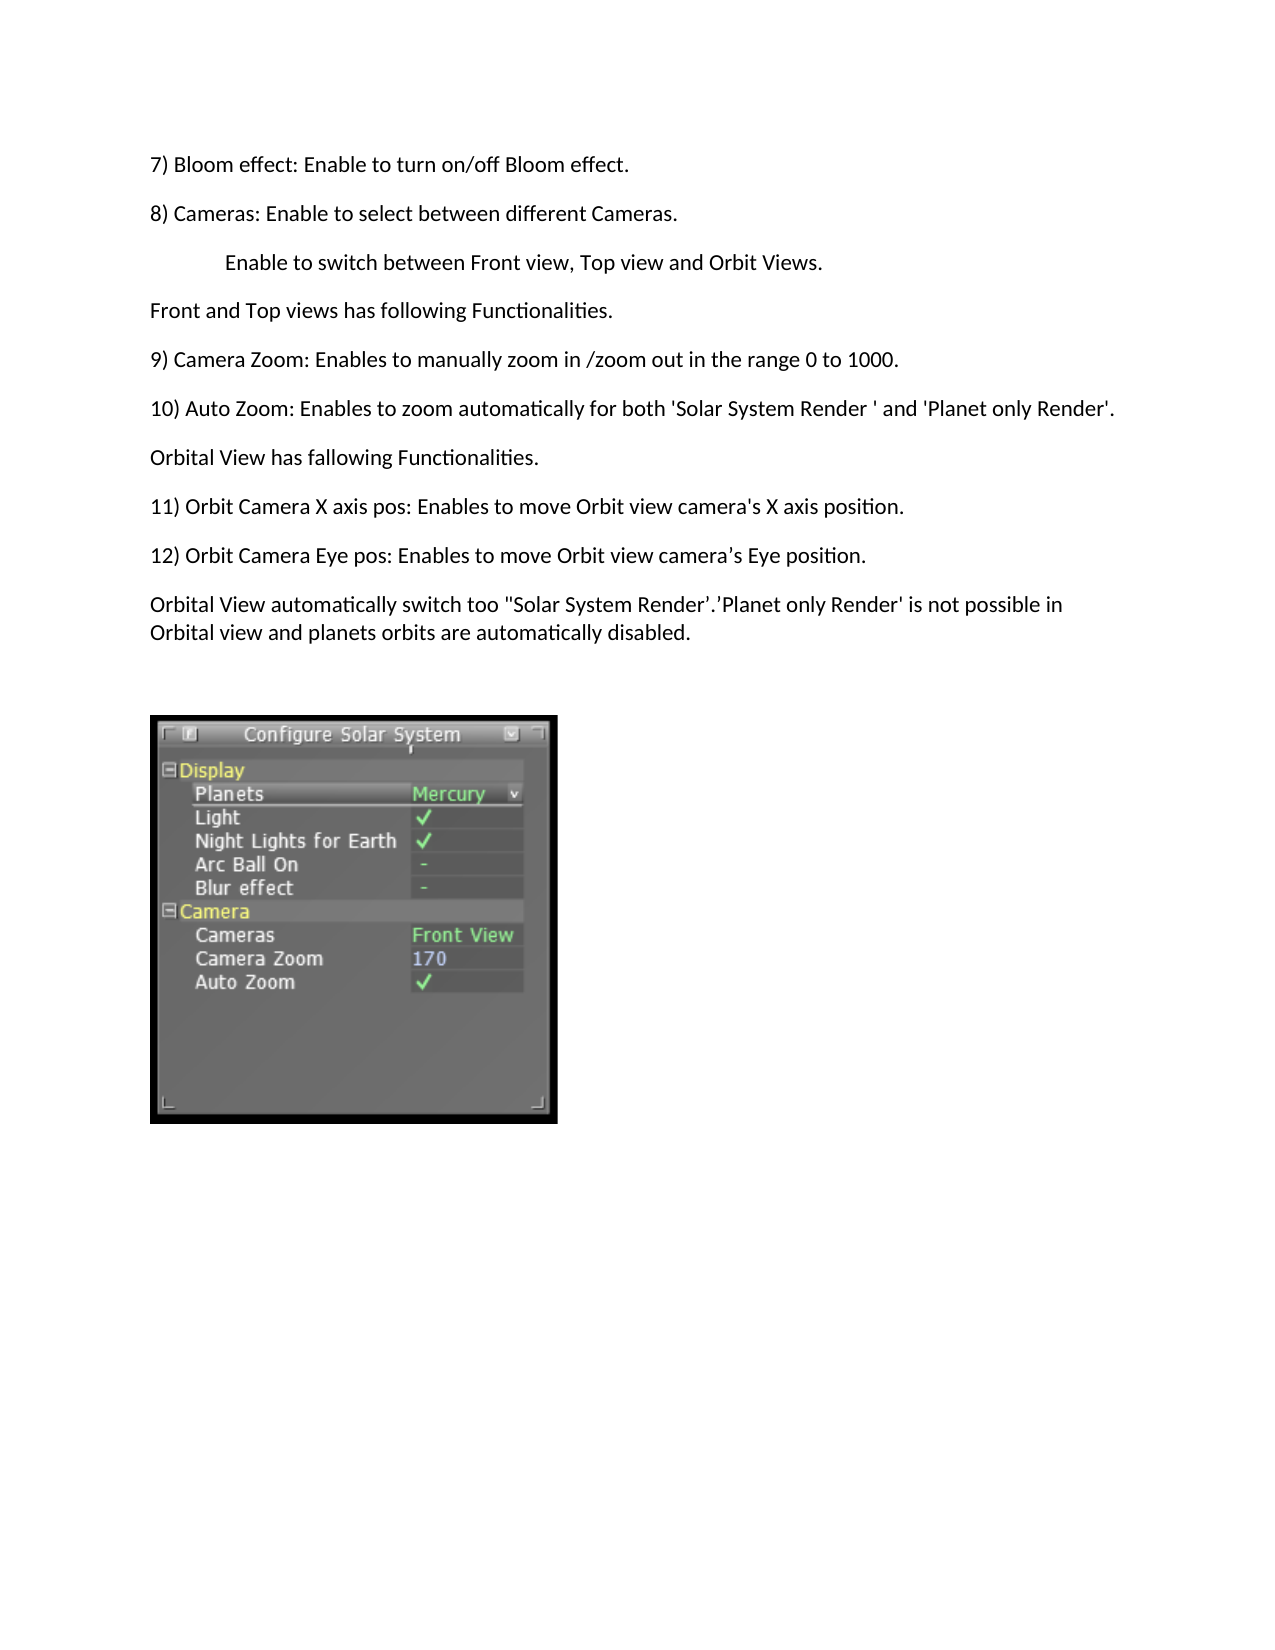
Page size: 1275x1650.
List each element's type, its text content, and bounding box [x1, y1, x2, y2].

text Orbital View automatically switch too "Solar System Render’.’Planet only Render' is not possible in Orbital view and planets orbits are automatically disabled. [150, 590, 1125, 646]
text 12) Orbit Camera Eye pos: Enables to move Orbit view camera’s Eye position. [150, 541, 1125, 569]
text 9) Camera Zoom: Enables to manually zoom in /zoom out in the range 0 to 1000. [150, 345, 1125, 373]
text Enable to switch between Front view, Top view and Orbit Views. [150, 248, 1125, 276]
text Orbital View has fallowing Functionalities. [150, 443, 1125, 471]
picture [150, 715, 558, 1124]
text 8) Cameras: Enable to select between different Cameras. [150, 199, 1125, 227]
text 10) Auto Zoom: Enables to zoom automatically for both 'Solar System Render ' and 'Planet only Render'. [150, 394, 1125, 422]
text 11) Orbit Camera X axis pos: Enables to move Orbit view camera's X axis position. [150, 492, 1125, 520]
text 7) Bloom effect: Enable to turn on/off Bloom effect. [150, 150, 1125, 178]
text Front and Top views has following Functionalities. [150, 297, 1125, 324]
